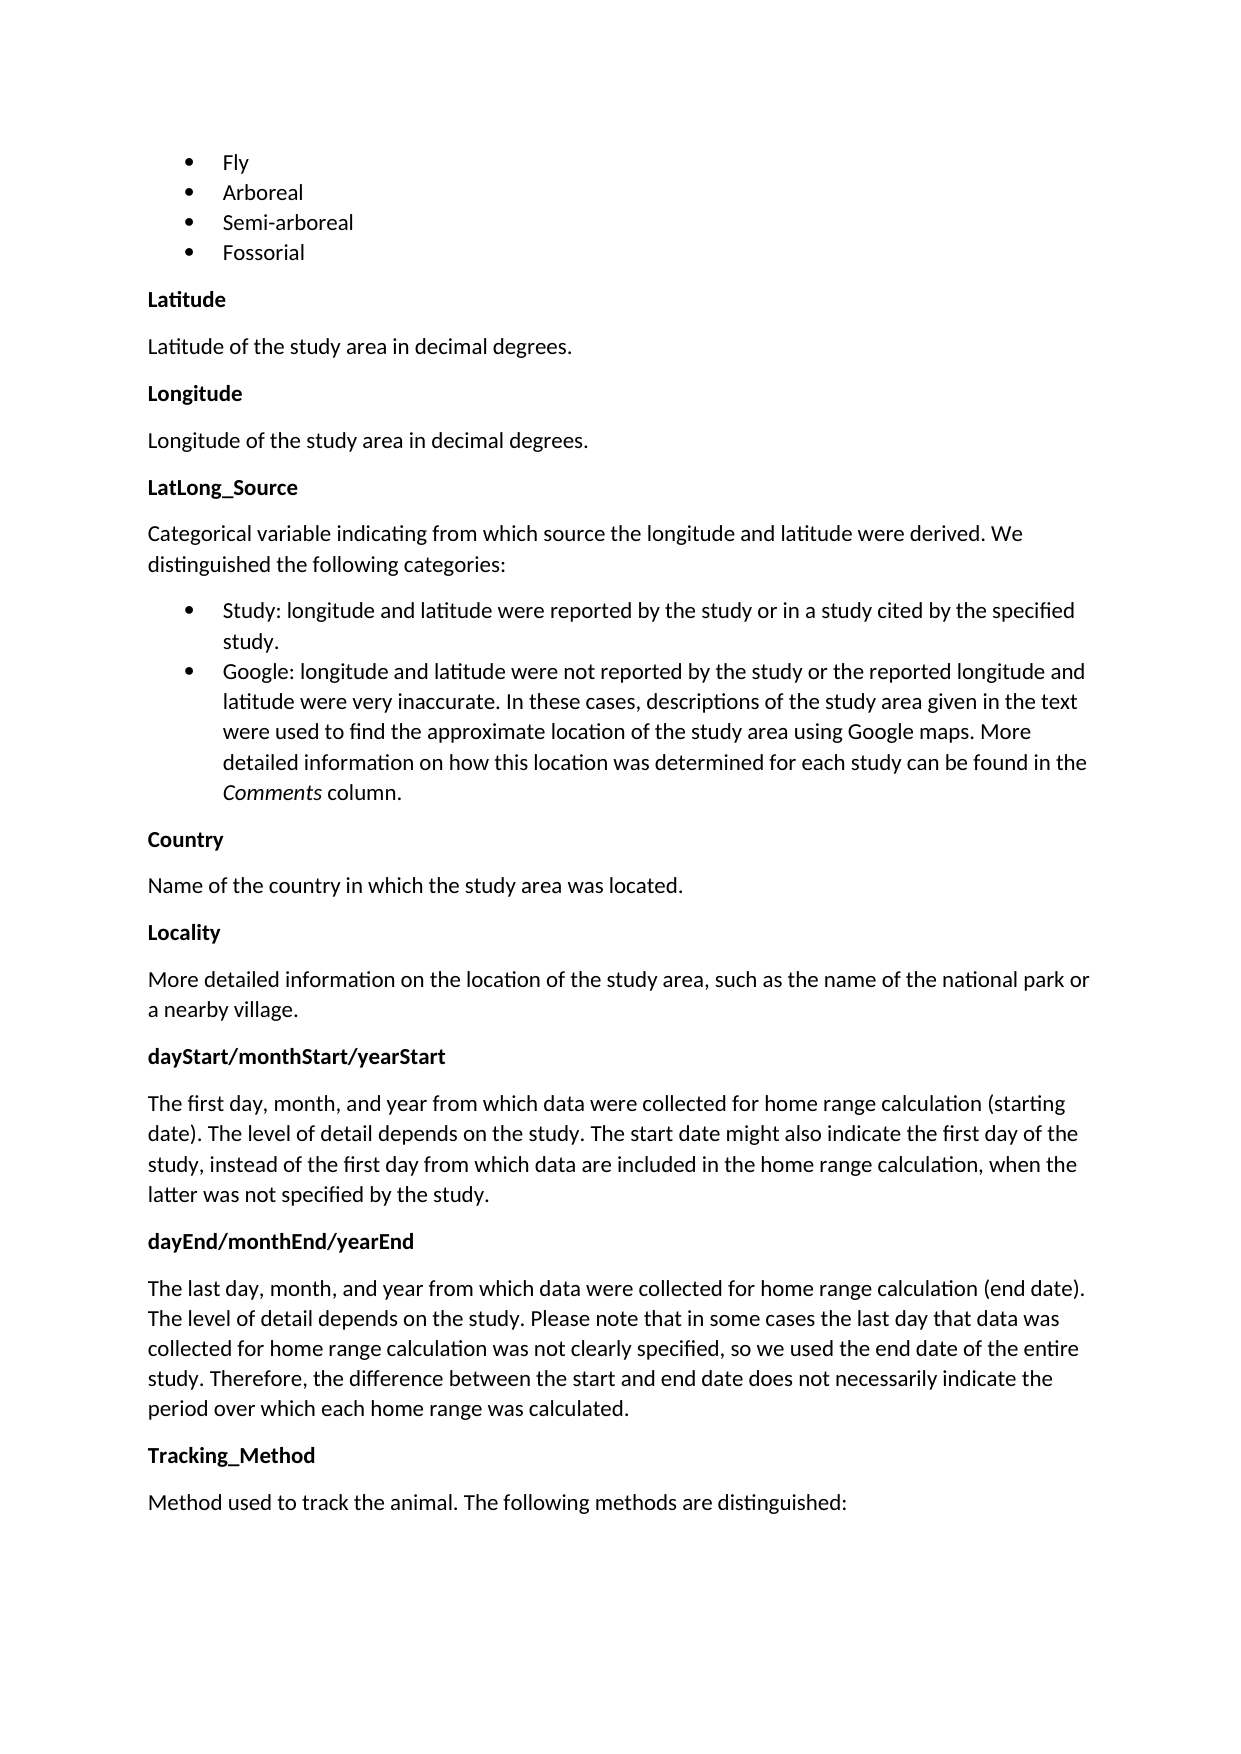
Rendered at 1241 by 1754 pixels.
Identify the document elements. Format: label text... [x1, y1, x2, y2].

list Fly [185, 148, 1093, 176]
list Semi-arboreal [185, 208, 1093, 236]
text Locality [148, 918, 1093, 946]
text The last day, month, and year from which data were collected for home range calculation (end date). The level of detail depends on the study. Please note that in some cases the last day that data was collected for home range calculation was not clearly specified, so we used the end date of the entire study. Therefore, the difference between the start and end date does not necessarily indicate the period over which each home range was calculated. [148, 1274, 1093, 1422]
text Longitude [148, 379, 1093, 407]
list Study: longitude and latitude were reported by the study or in a study cited by the specified study. [185, 597, 1093, 655]
list Arboreal [185, 178, 1093, 206]
text More detailed information on the location of the study area, such as the name of the national park or a nearby village. [148, 965, 1093, 1023]
text Categorical variable indicating from which source the longitude and latitude were derived. We distinguished the following categories: [148, 519, 1093, 578]
text LatLong_Source [148, 473, 1093, 501]
text Country [148, 825, 1093, 853]
text Latitude [148, 285, 1093, 313]
text The first day, month, and year from which data were collected for home range calculation (starting date). The level of detail depends on the study. The start date might also indicate the first day of the study, instead of the first day from which data are included in the home range calculation, when the latter was not specified by the study. [148, 1089, 1093, 1208]
text Method used to track the animal. The following methods are distinguished: [148, 1488, 1093, 1516]
text Tracking_Method [148, 1441, 1093, 1469]
text Name of the country in which the study area was located. [148, 872, 1093, 899]
text dayStart/monthStart/yearStart [148, 1042, 1093, 1070]
list Google: longitude and latitude were not reported by the study or the reported longitude and latitude were very inaccurate. In these cases, descriptions of the study area given in the text were used to find the approximate location of the study area using Google maps. More detailed information on how this location was determined for each study can be found in the Comments column. [185, 657, 1093, 806]
text Longitude of the study area in decimal degrees. [148, 426, 1093, 454]
text dayEnd/monthEnd/yearEnd [148, 1227, 1093, 1255]
list Fossorial [185, 238, 1093, 266]
text Latitude of the study area in decimal degrees. [148, 332, 1093, 360]
